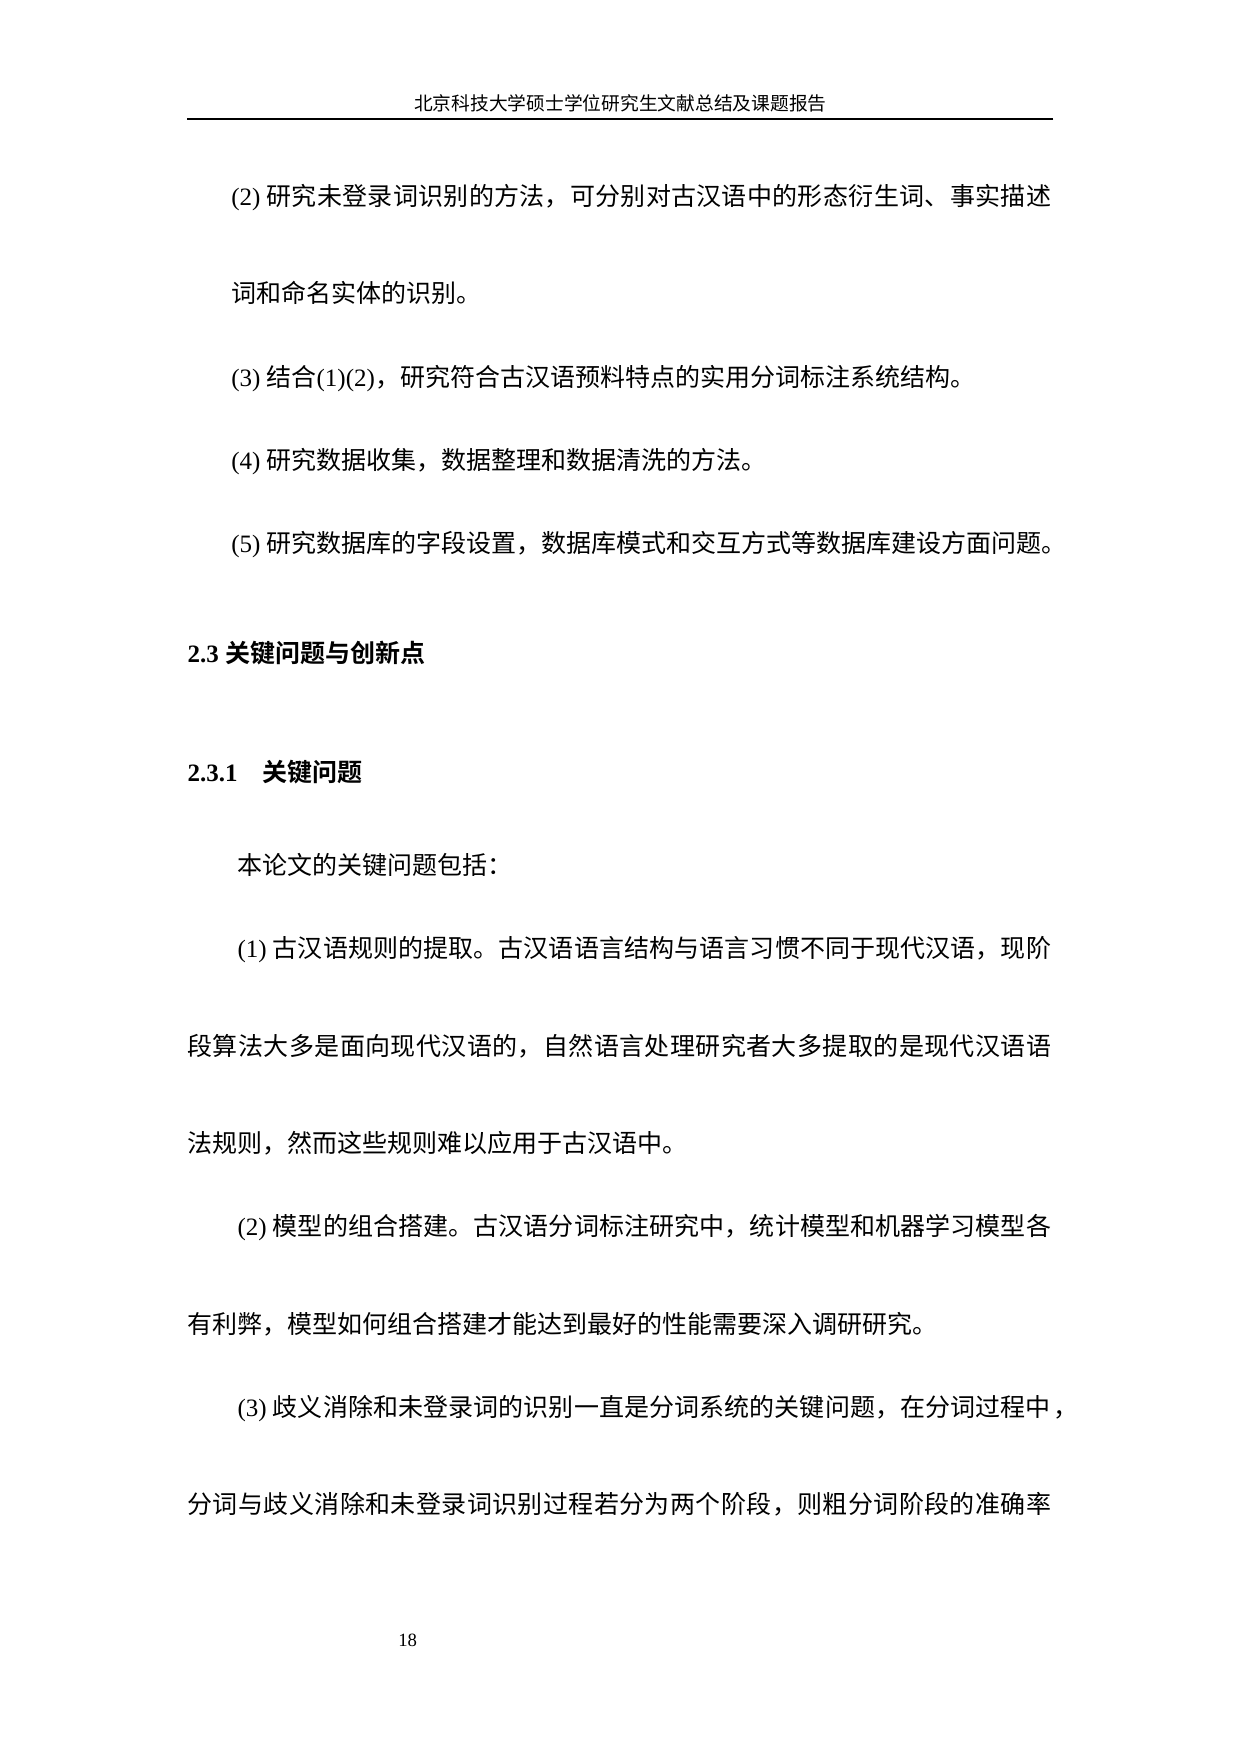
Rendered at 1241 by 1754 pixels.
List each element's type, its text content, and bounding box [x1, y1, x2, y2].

list 结合(1)(2)，研究符合古汉语预料特点的实用分词标注系统结构。 [231, 343, 1053, 408]
subtitle 2.3 关键问题与创新点 [187, 619, 1053, 684]
list 古汉语规则的提取。古汉语语言结构与语言习惯不同于现代汉语，现阶段算法大多是面向现代汉语的，自然语言处理研究者大多提取的是现代汉语语法规则，然而这些规则难以应用于古汉语中。 [187, 914, 1053, 1174]
list 研究数据库的字段设置，数据库模式和交互方式等数据库建设方面问题。 [231, 509, 1053, 574]
list 研究数据收集，数据整理和数据清洗的方法。 [231, 426, 1053, 491]
text 本论文的关键问题包括： [187, 831, 1053, 896]
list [187, 1373, 1053, 1536]
list 研究未登录词识别的方法，可分别对古汉语中的形态衍生词、事实描述词和命名实体的识别。 [231, 162, 1053, 324]
list 模型的组合搭建。古汉语分词标注研究中，统计模型和机器学习模型各有利弊，模型如何组合搭建才能达到最好的性能需要深入调研研究。 [187, 1192, 1053, 1355]
subtitle 关键问题 [187, 738, 1053, 803]
